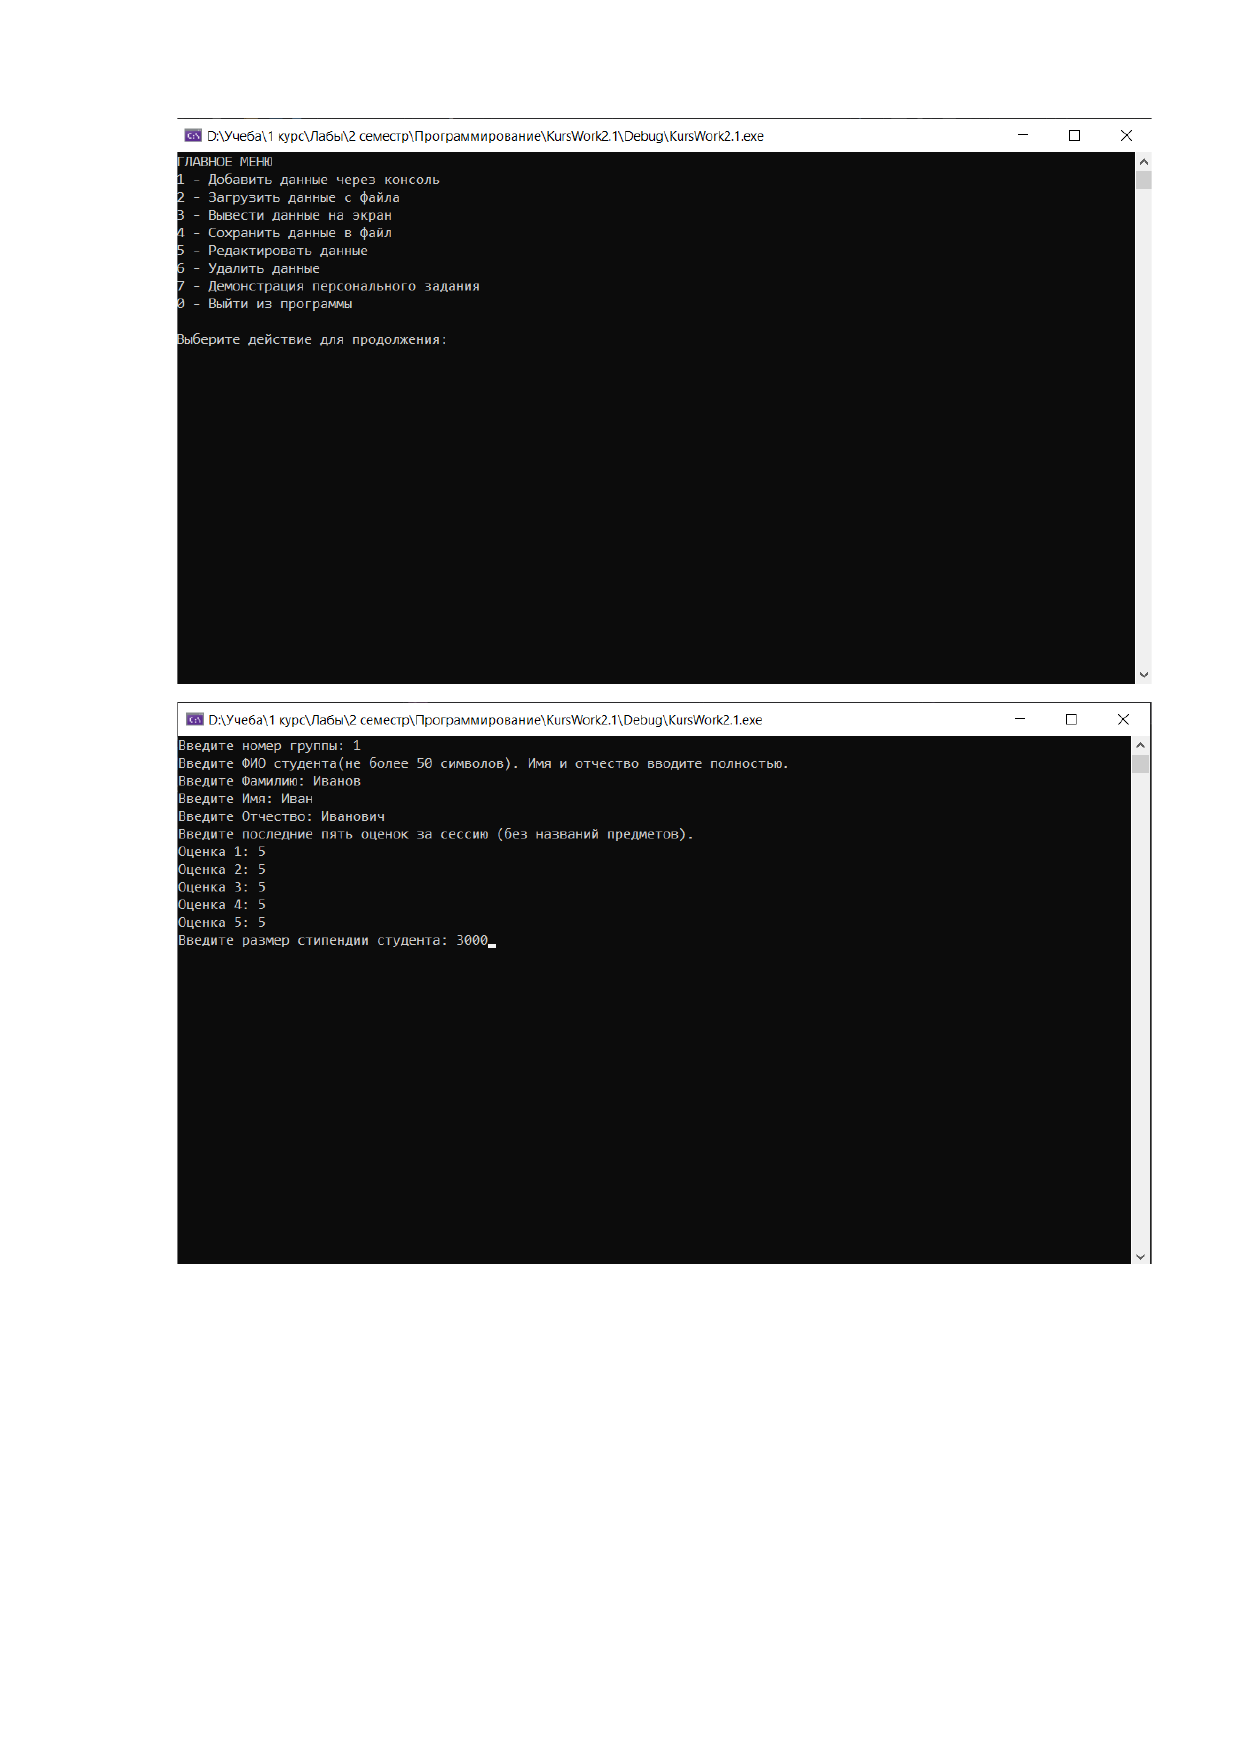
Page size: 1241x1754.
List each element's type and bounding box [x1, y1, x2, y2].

picture [177, 118, 1152, 684]
picture [177, 702, 1152, 1264]
